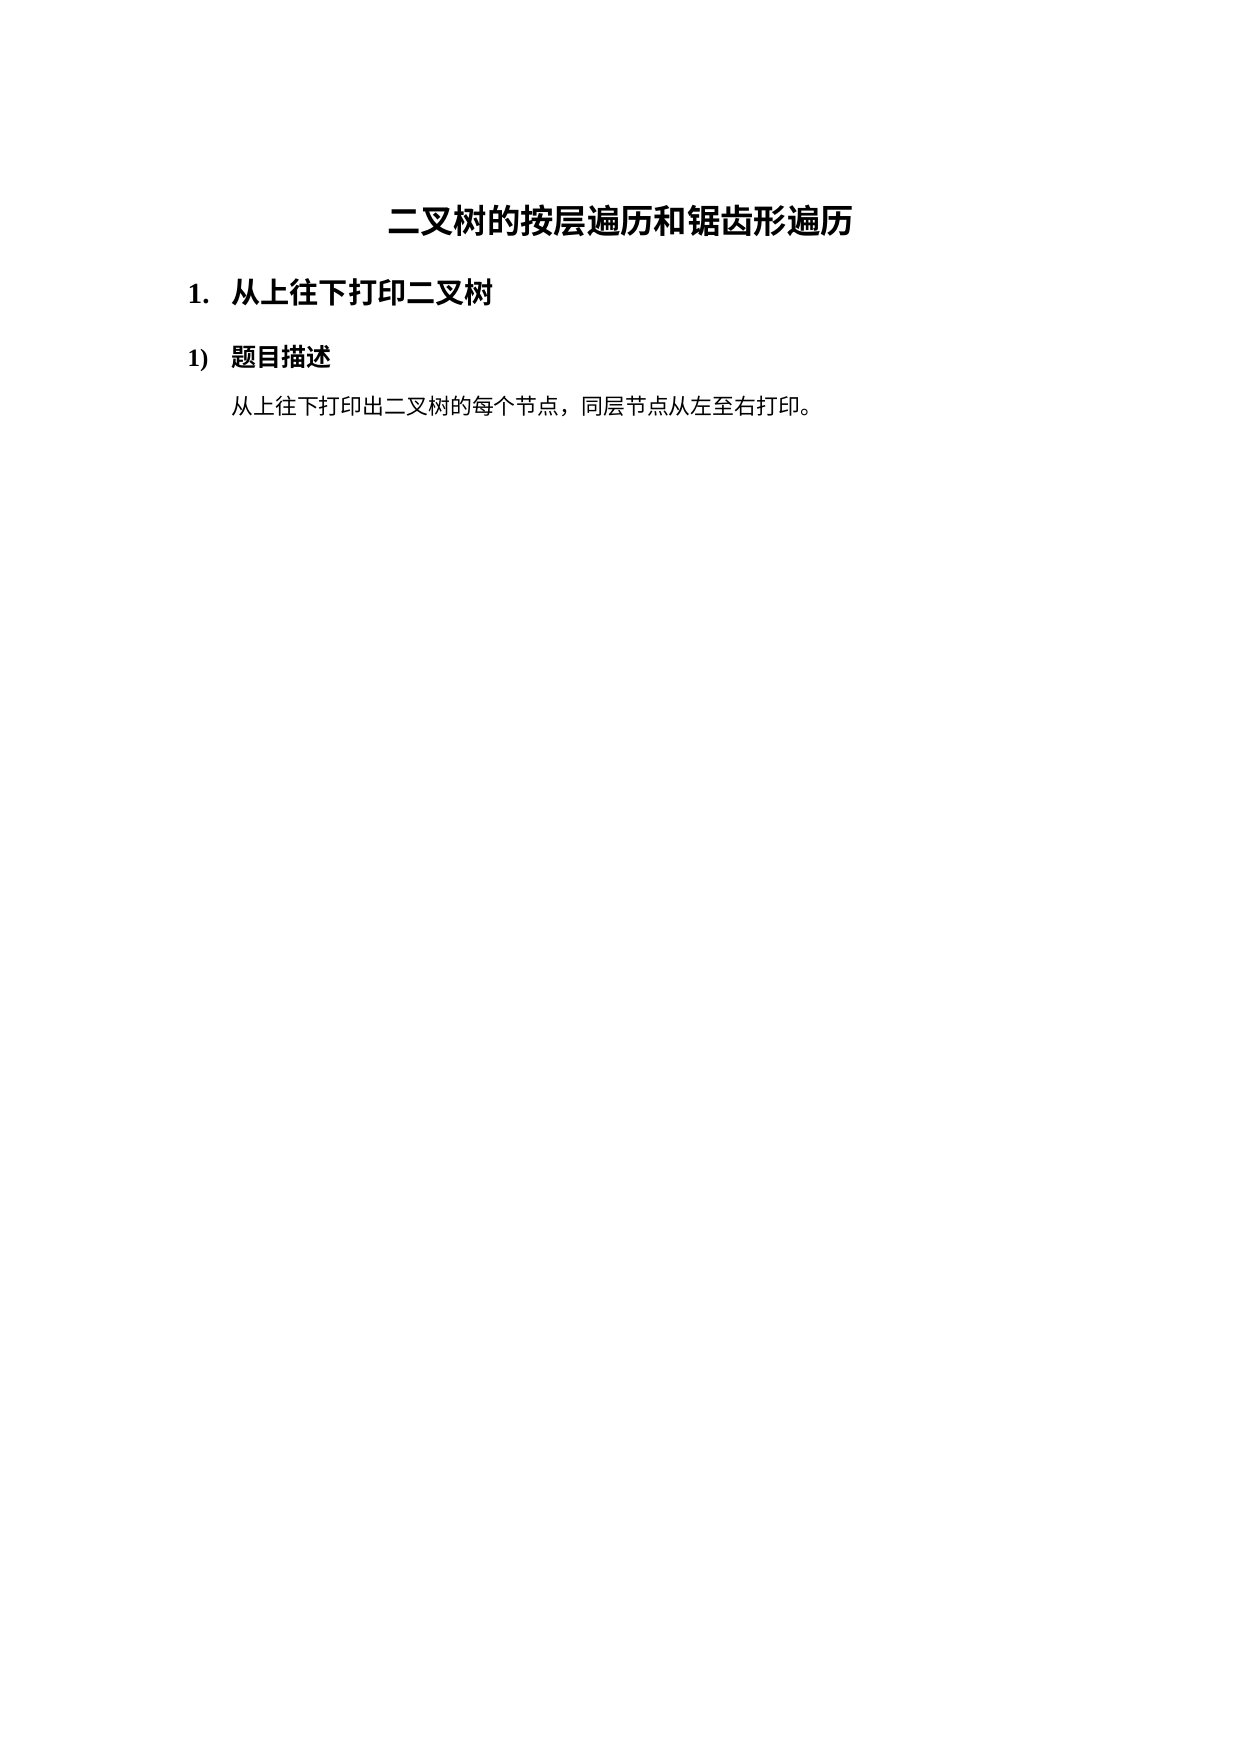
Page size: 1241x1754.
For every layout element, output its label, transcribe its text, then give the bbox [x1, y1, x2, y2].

title 二叉树的按层遍历和锯齿形遍历 [187, 187, 1053, 252]
text 从上往下打印出二叉树的每个节点，同层节点从左至右打印。 [187, 388, 1053, 421]
subtitle 从上往下打印二叉树 [187, 258, 1053, 323]
subtitle 题目描述 [187, 323, 1053, 388]
